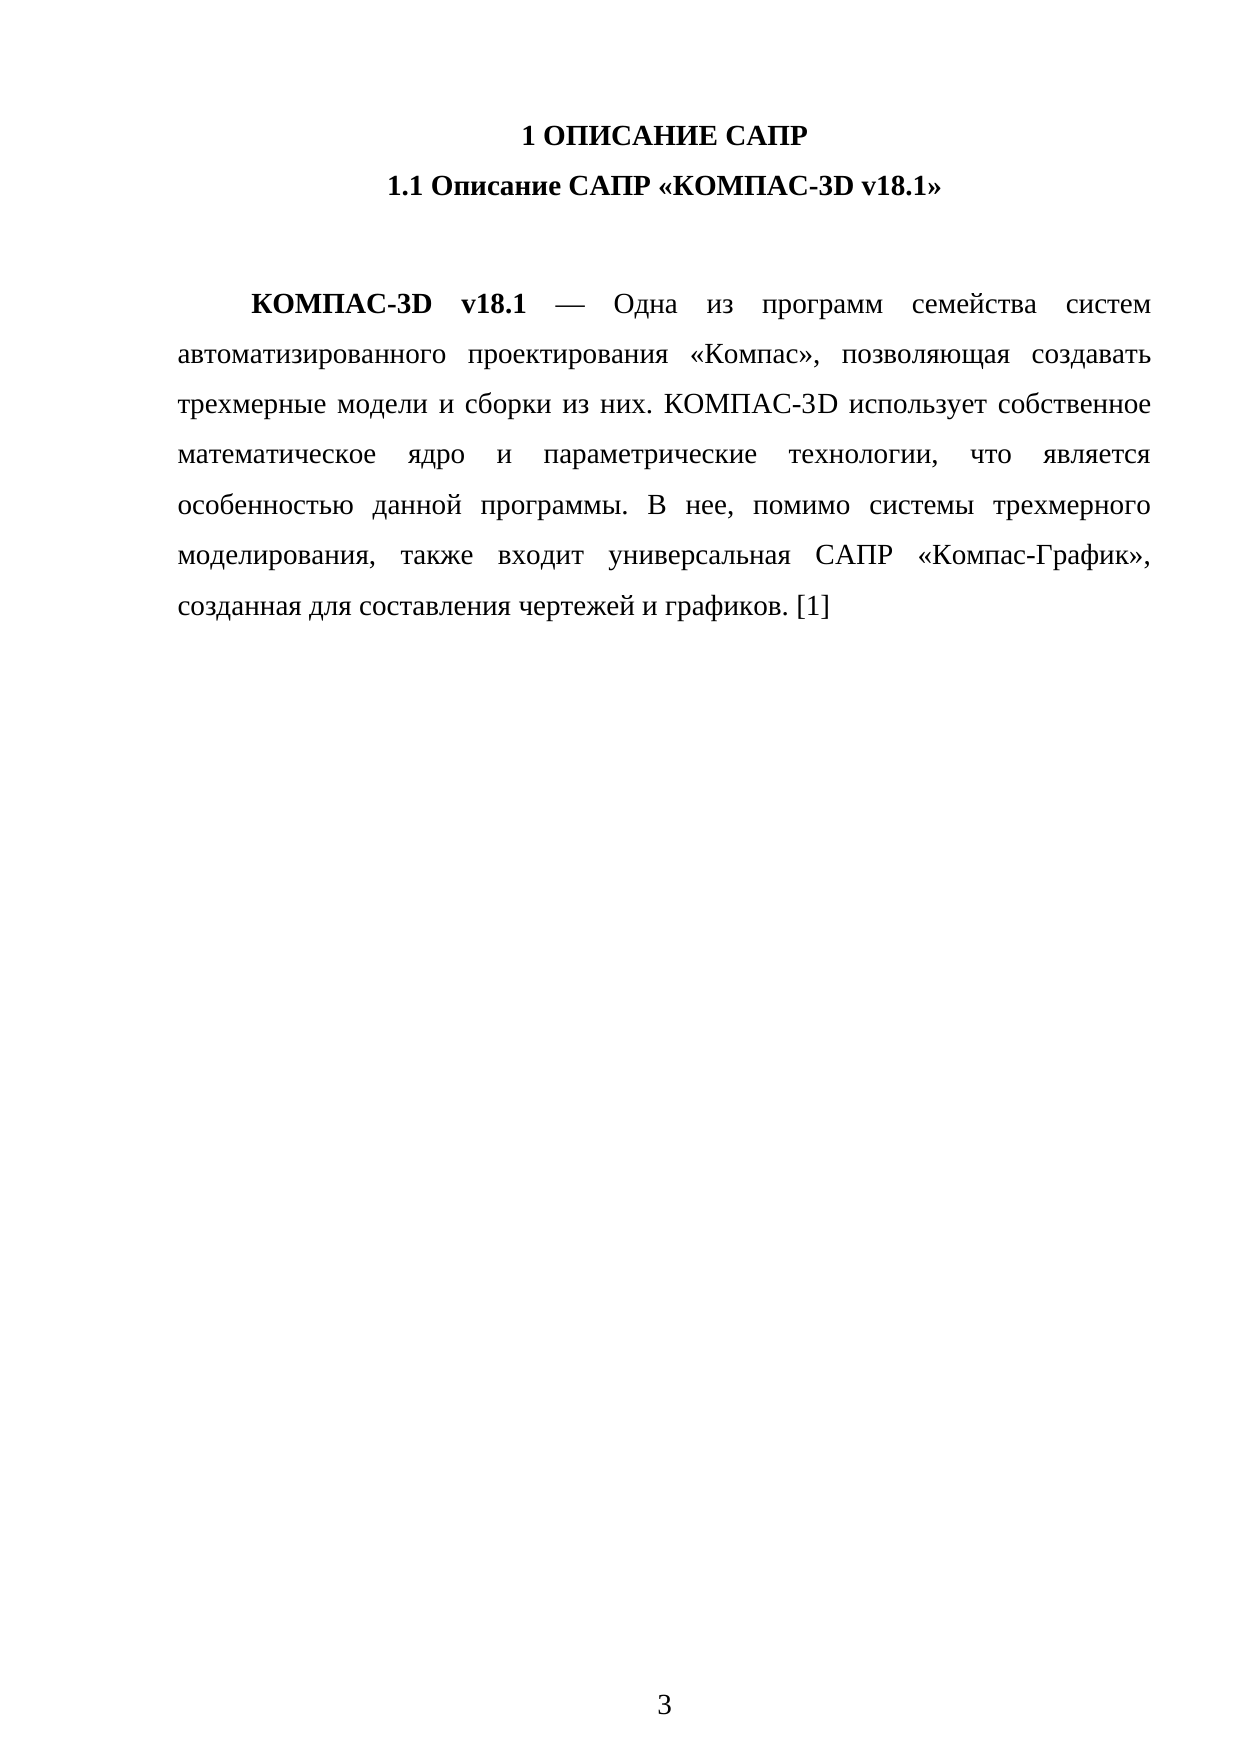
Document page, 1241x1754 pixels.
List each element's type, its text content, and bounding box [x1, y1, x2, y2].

subtitle 1 ОПИСАНИЕ САПР [177, 118, 1152, 152]
text КОМПАС-3D v18.1 — Одна из программ семейства систем автоматизированного проектирования «Компас», позволяющая создавать трехмерные модели и сборки из них. КОМПАС-3D использует собственное математическое ядро и параметрические технологии, что является особенностью данной программы. В нее, помимо системы трехмерного моделирования, также входит универсальная САПР «Компас-График», созданная для составления чертежей и графиков. [1] [177, 286, 1152, 621]
subtitle 1.1 Описание САПР «КОМПАС-3D v18.1» [177, 168, 1152, 202]
